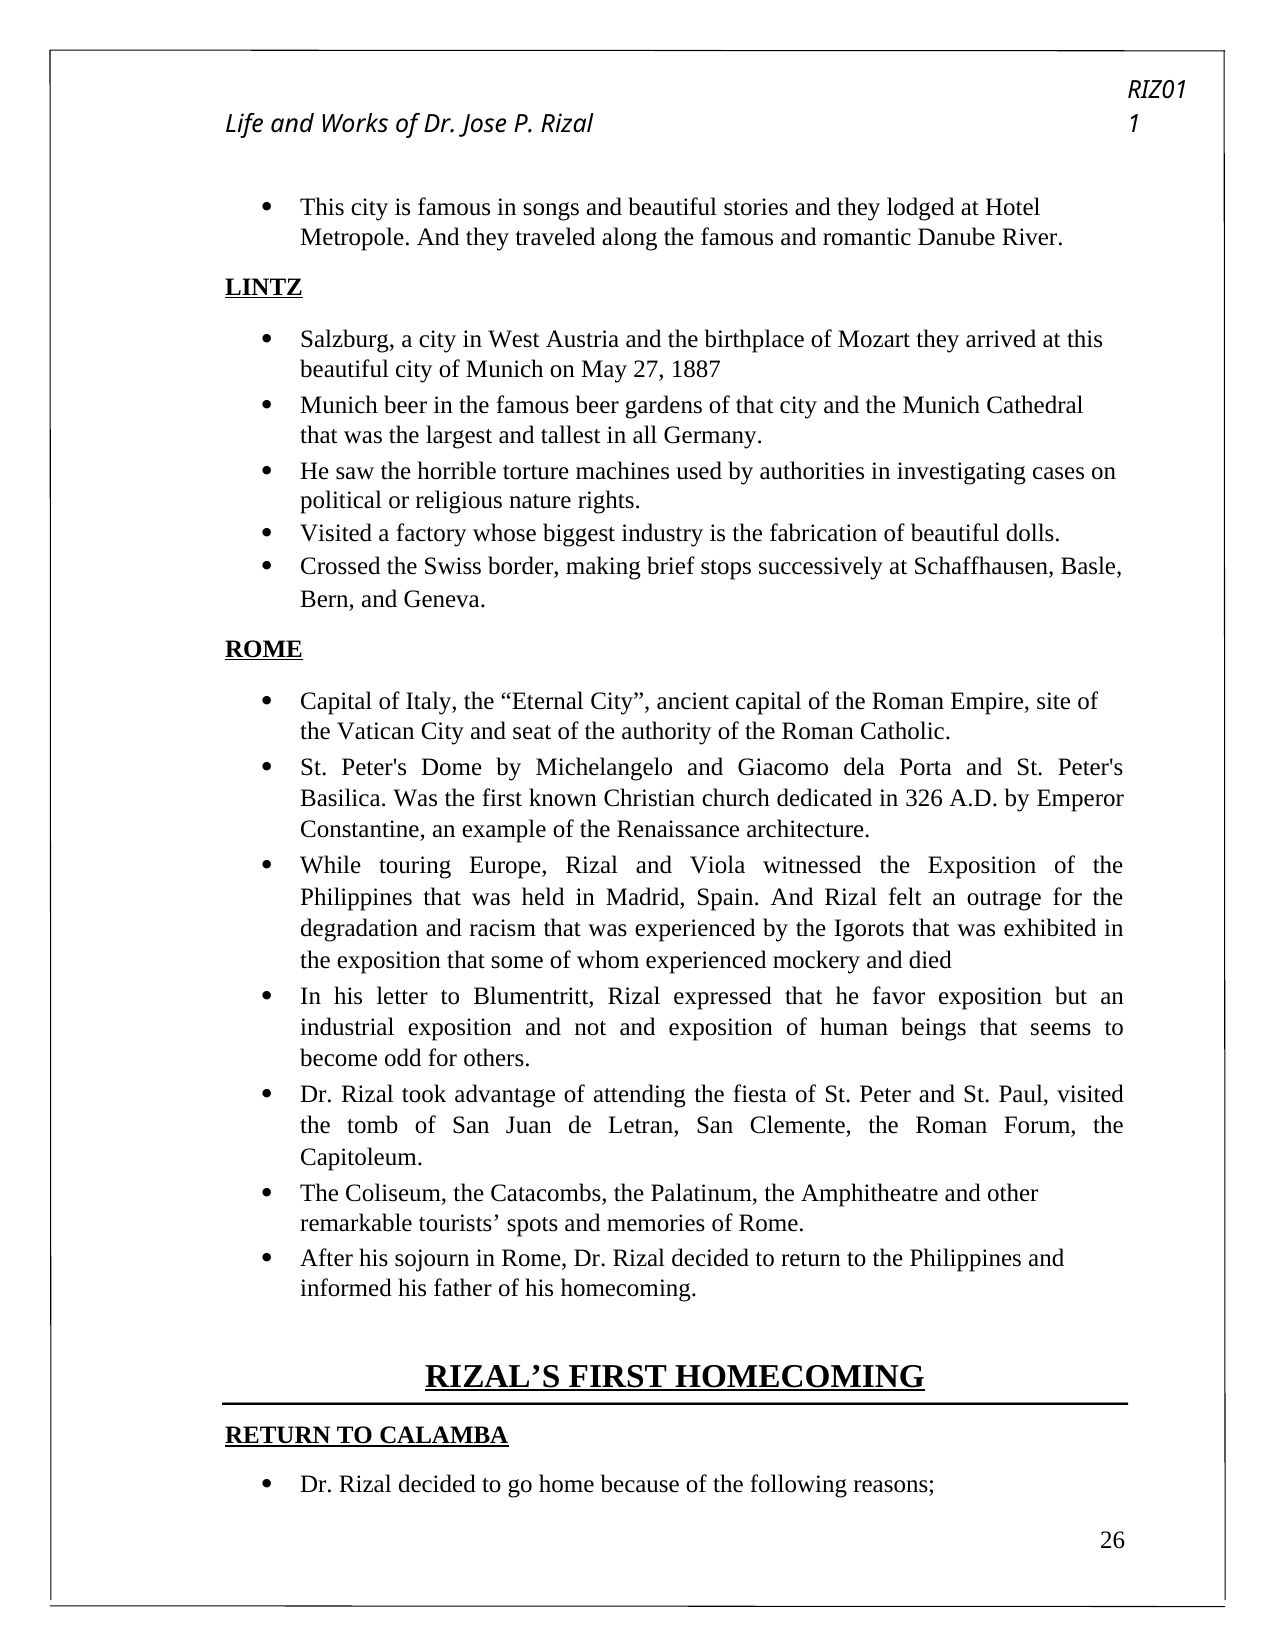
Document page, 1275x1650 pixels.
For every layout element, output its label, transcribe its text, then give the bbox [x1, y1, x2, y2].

list After his sojourn in Rome, Dr. Rizal decided to return to the Philippines and informed his father of his homecoming. [262, 1243, 1125, 1302]
list Dr. Rizal took advantage of attending the fiesta of St. Peter and St. Paul, visited the tomb of San Juan de Letran, San Clemente, the Roman Forum, the Capitoleum. [262, 1079, 1125, 1170]
list While touring Europe, Rizal and Viola witnessed the Exposition of the Philippines that was held in Madrid, Spain. And Rizal felt an outrage for the degradation and racism that was experienced by the Igorots that was exhibited in the exposition that some of whom experienced mockery and died [262, 850, 1125, 974]
text 26 [1100, 1526, 1200, 1554]
list Crossed the Swiss border, making brief stops successively at Schaffhausen, Basle, [262, 551, 1200, 580]
list He saw the horrible torture machines used by authorities in investigating cases on political or religious nature rights. [262, 456, 1125, 514]
list Munich beer in the famous beer gardens of that city and the Munich Cathedral that was the largest and tallest in all Germany. [262, 390, 1125, 448]
list Salzburg, a city in West Austria and the birthplace of Mozart they arrived at this beautiful city of Munich on May 27, 1887 [262, 324, 1125, 383]
text RIZAL’S FIRST HOMECOMING [425, 1356, 1200, 1394]
table_header RIZ011 [835, 72, 1200, 140]
list Capital of Italy, the “Eternal City”, ancient capital of the Roman Empire, site of the Vatican City and seat of the authority of the Roman Catholic. [262, 686, 1125, 745]
list The Coliseum, the Catacombs, the Palatinum, the Amphitheatre and other remarkable tourists’ spots and memories of Rome. [262, 1178, 1125, 1236]
list St. Peter's Dome by Michelangelo and Giacomo dela Porta and St. Peter's Basilica. Was the first known Christian church dedicated in 326 A.D. by Emperor Constantine, an example of the Renaissance architecture. [262, 752, 1125, 843]
list This city is famous in songs and beautiful stories and they lodged at Hotel Metropole. And they traveled along the famous and romantic Danube River. [262, 192, 1125, 251]
list Dr. Rizal decided to go home because of the following reasons; [262, 1469, 1200, 1498]
list In his letter to Blumentritt, Rizal expressed that he favor exposition but an industrial exposition and not and exposition of human beings that seems to become odd for others. [262, 981, 1125, 1072]
table_header Life and Works of Dr. Jose P. Rizal [225, 72, 835, 140]
text Bern, and Geneva. [300, 584, 1200, 612]
text RETURN TO CALAMBA [225, 1420, 1200, 1449]
text ROME [225, 634, 1200, 663]
text LINTZ [225, 272, 1200, 301]
list Visited a factory whose biggest industry is the fabrication of beautiful dolls. [262, 518, 1200, 547]
